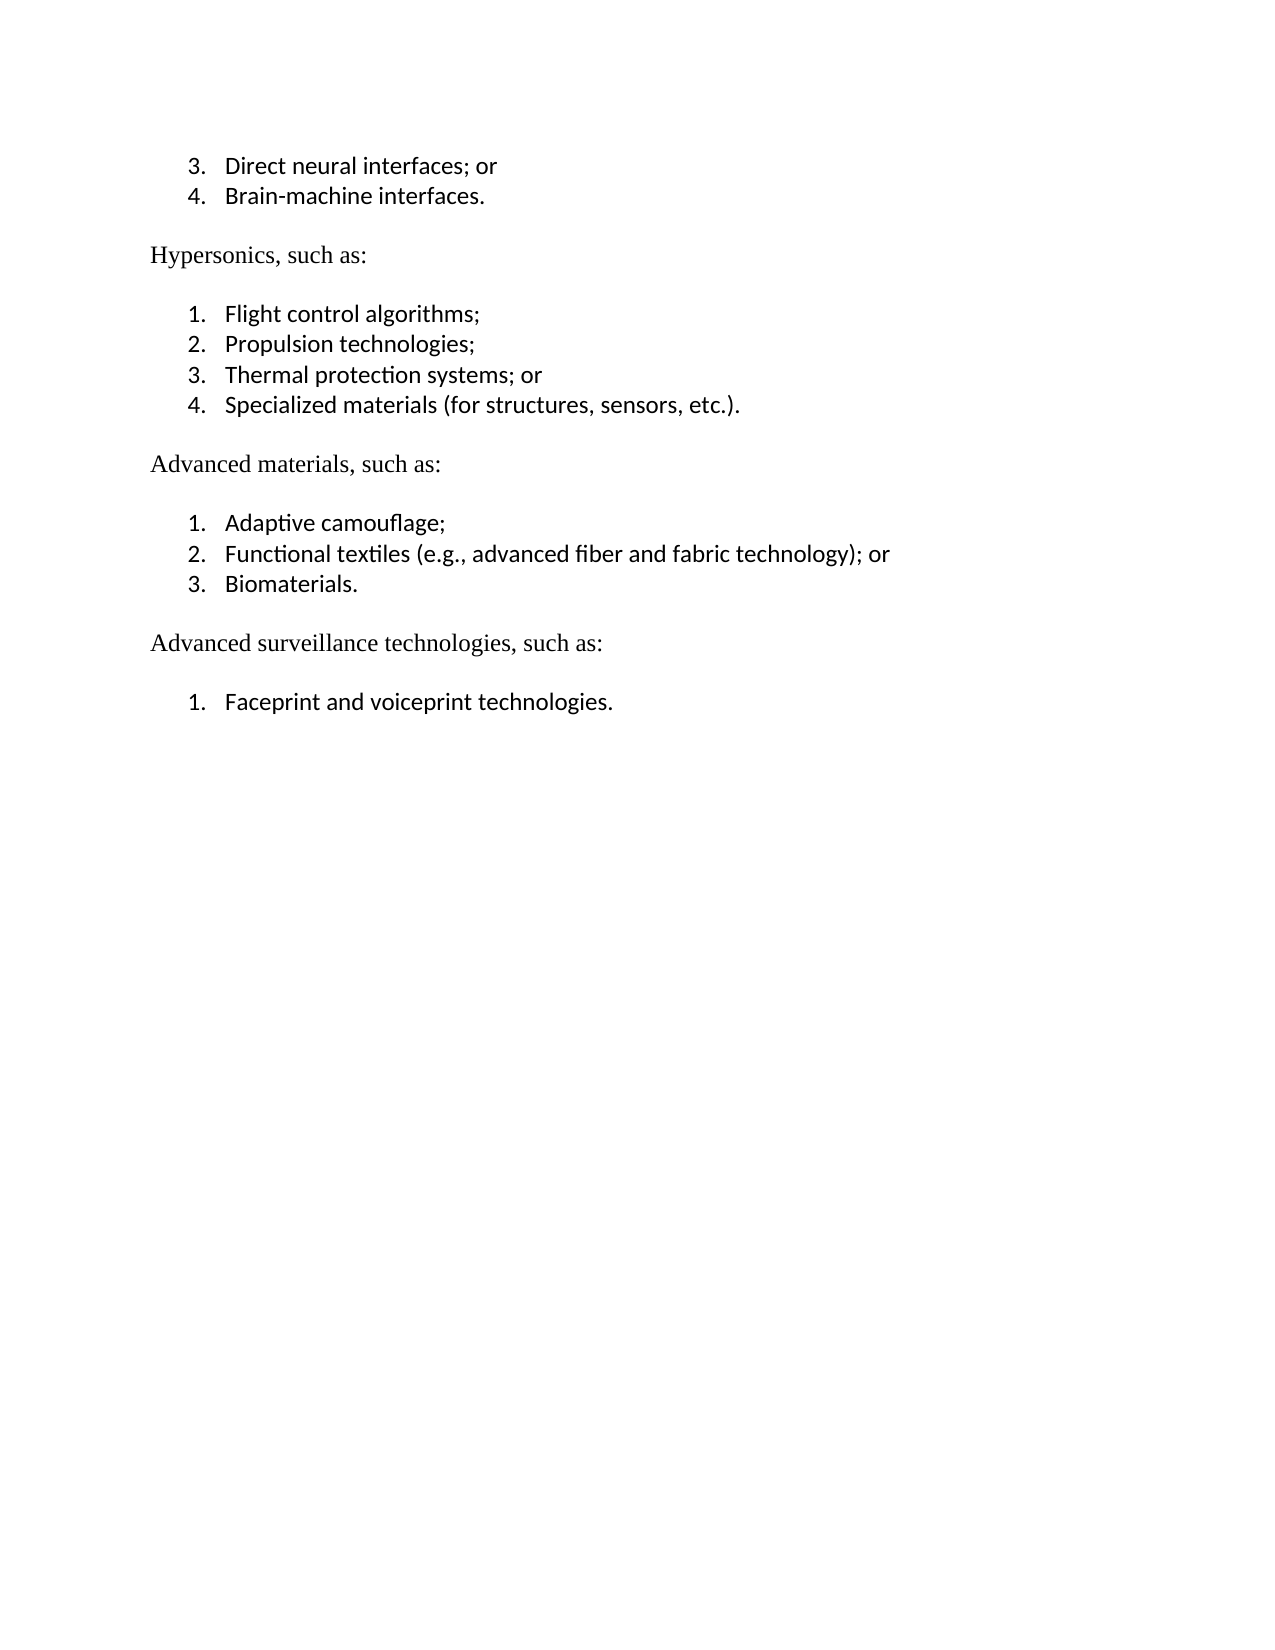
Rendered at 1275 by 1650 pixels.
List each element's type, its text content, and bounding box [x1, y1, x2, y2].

list Adaptive camouflage; [187, 507, 1125, 538]
list Specialized materials (for structures, sensors, etc.). [187, 390, 1125, 420]
text Hypersonics, such as: [150, 240, 1125, 269]
list Brain-machine interfaces. [187, 181, 1125, 211]
text Advanced surveillance technologies, such as: [150, 628, 1125, 657]
list Functional textiles (e.g., advanced fiber and fabric technology); or [187, 538, 1125, 568]
list Biomaterials. [187, 568, 1125, 599]
list Faceprint and voiceprint technologies. [187, 686, 1125, 716]
list Direct neural interfaces; or [187, 150, 1125, 181]
text Advanced materials, such as: [150, 449, 1125, 478]
list Thermal protection systems; or [187, 359, 1125, 390]
list Propulsion technologies; [187, 329, 1125, 359]
list Flight control algorithms; [187, 298, 1125, 329]
